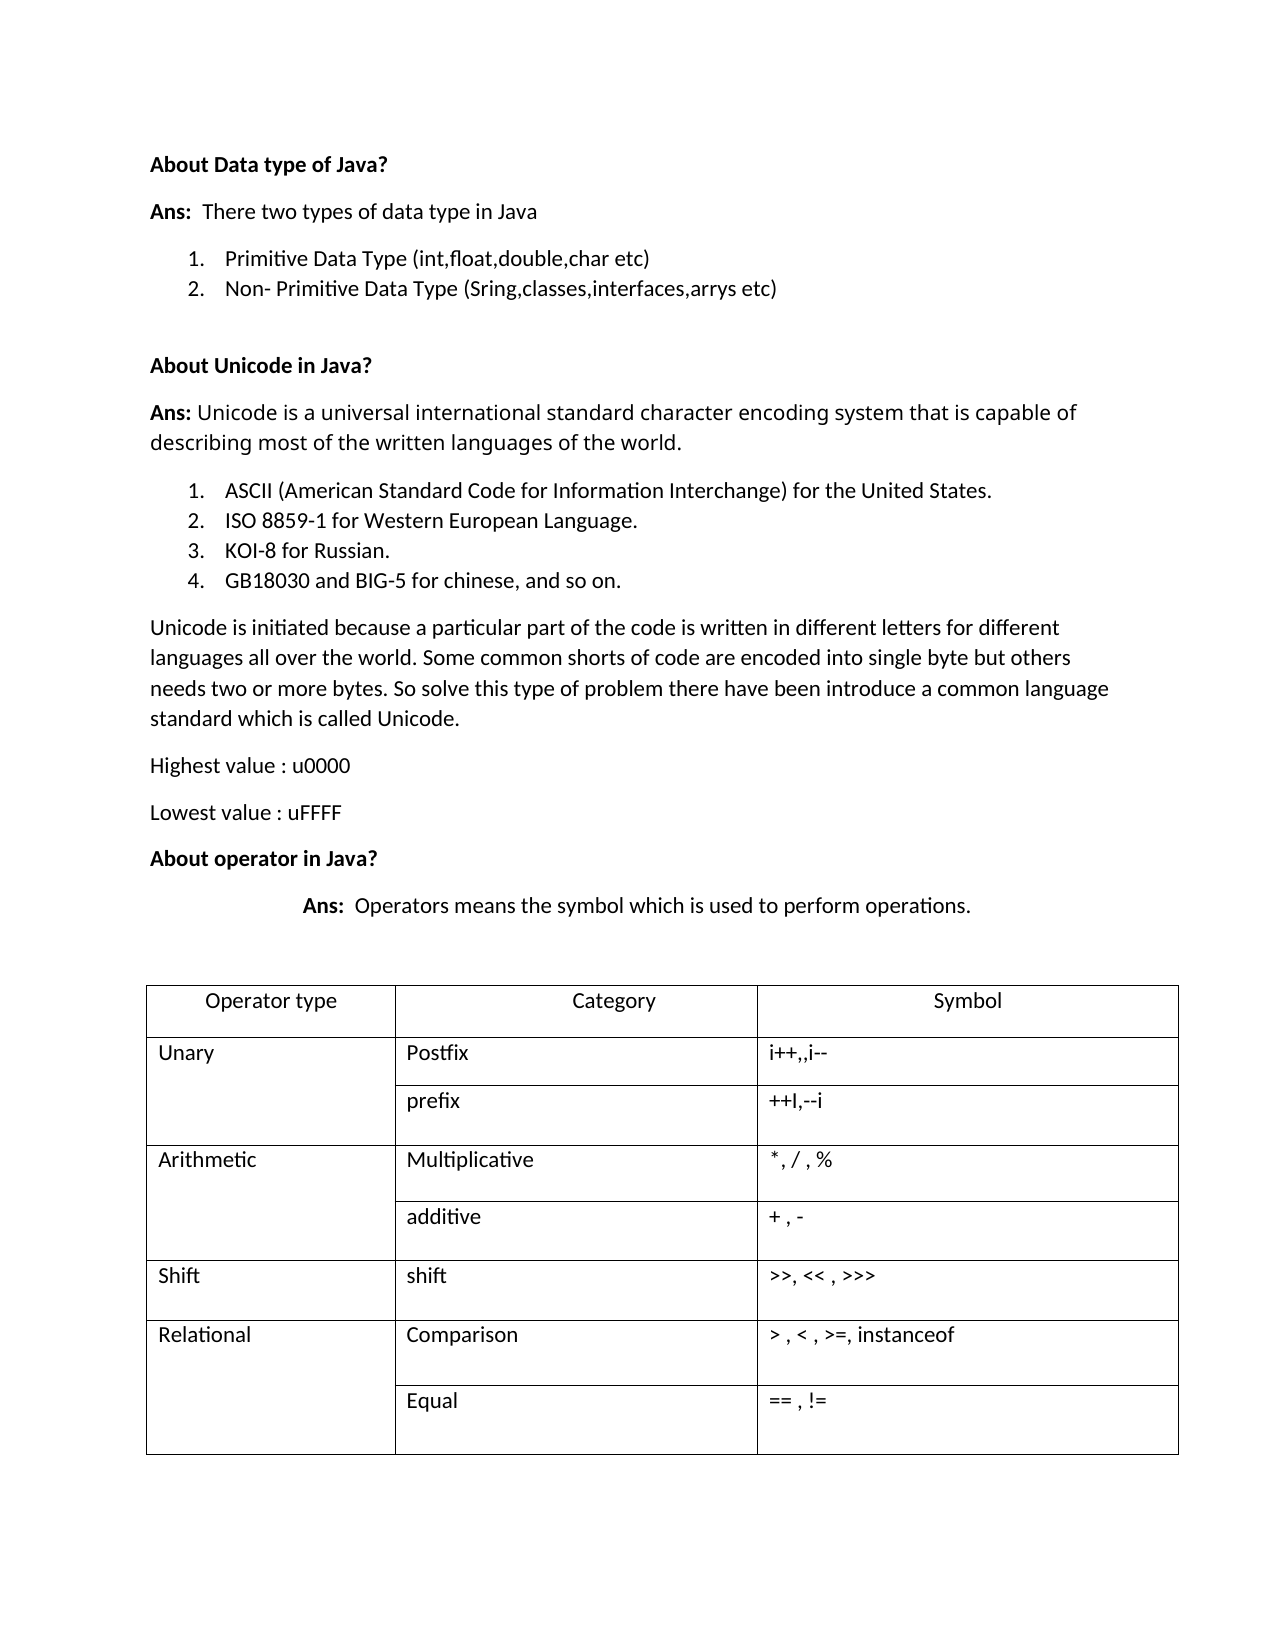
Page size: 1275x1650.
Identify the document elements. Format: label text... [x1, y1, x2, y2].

text Ans: There two types of data type in Java [150, 197, 1125, 225]
table_cell > , < , >=, instanceof [758, 1321, 1178, 1385]
table_cell >>, << , >>> [758, 1261, 1178, 1319]
table_header Category [396, 986, 757, 1037]
text About Data type of Java? [150, 150, 1125, 178]
text Ans: Operators means the symbol which is used to perform operations. [150, 891, 1125, 919]
table_cell Comparison [396, 1321, 757, 1385]
table_cell == , != [758, 1386, 1178, 1454]
table_header Operator type [147, 986, 395, 1037]
text Ans: Unicode is a universal international standard character encoding system that is capable of describing most of the written languages of the world. [150, 398, 1125, 457]
table_cell Unary [147, 1038, 395, 1144]
table_cell + , - [758, 1202, 1178, 1260]
table_header Symbol [758, 986, 1178, 1037]
text Lowest value : uFFFF [150, 798, 1125, 826]
text Highest value : u0000 [150, 751, 1125, 779]
table_cell prefix [396, 1086, 757, 1144]
table_cell *, / , % [758, 1146, 1178, 1201]
table_cell additive [396, 1202, 757, 1260]
table_cell Arithmetic [147, 1146, 395, 1260]
table_cell Relational [147, 1321, 395, 1454]
table_cell Shift [147, 1261, 395, 1319]
table_cell i++,,i-- [758, 1038, 1178, 1085]
table_cell Postfix [396, 1038, 757, 1085]
list GB18030 and BIG-5 for chinese, and so on. [187, 566, 1125, 594]
list ISO 8859-1 for Western European Language. [187, 506, 1125, 534]
table_cell shift [396, 1261, 757, 1319]
table_cell Equal [396, 1386, 757, 1454]
table_cell ++I,--i [758, 1086, 1178, 1144]
text About operator in Java? [150, 844, 1125, 873]
list ASCII (American Standard Code for Information Interchange) for the United States. [187, 476, 1125, 504]
text Unicode is initiated because a particular part of the code is written in different letters for different languages all over the world. Some common shorts of code are encoded into single byte but others needs two or more bytes. So solve this type of problem there have been introduce a common language standard which is called Unicode. [150, 613, 1125, 732]
text About Unicode in Java? [150, 351, 1125, 379]
list Non- Primitive Data Type (Sring,classes,interfaces,arrys etc) [187, 274, 1125, 302]
list Primitive Data Type (int,float,double,char etc) [187, 244, 1125, 272]
table_cell Multiplicative [396, 1146, 757, 1201]
list KOI-8 for Russian. [187, 536, 1125, 564]
